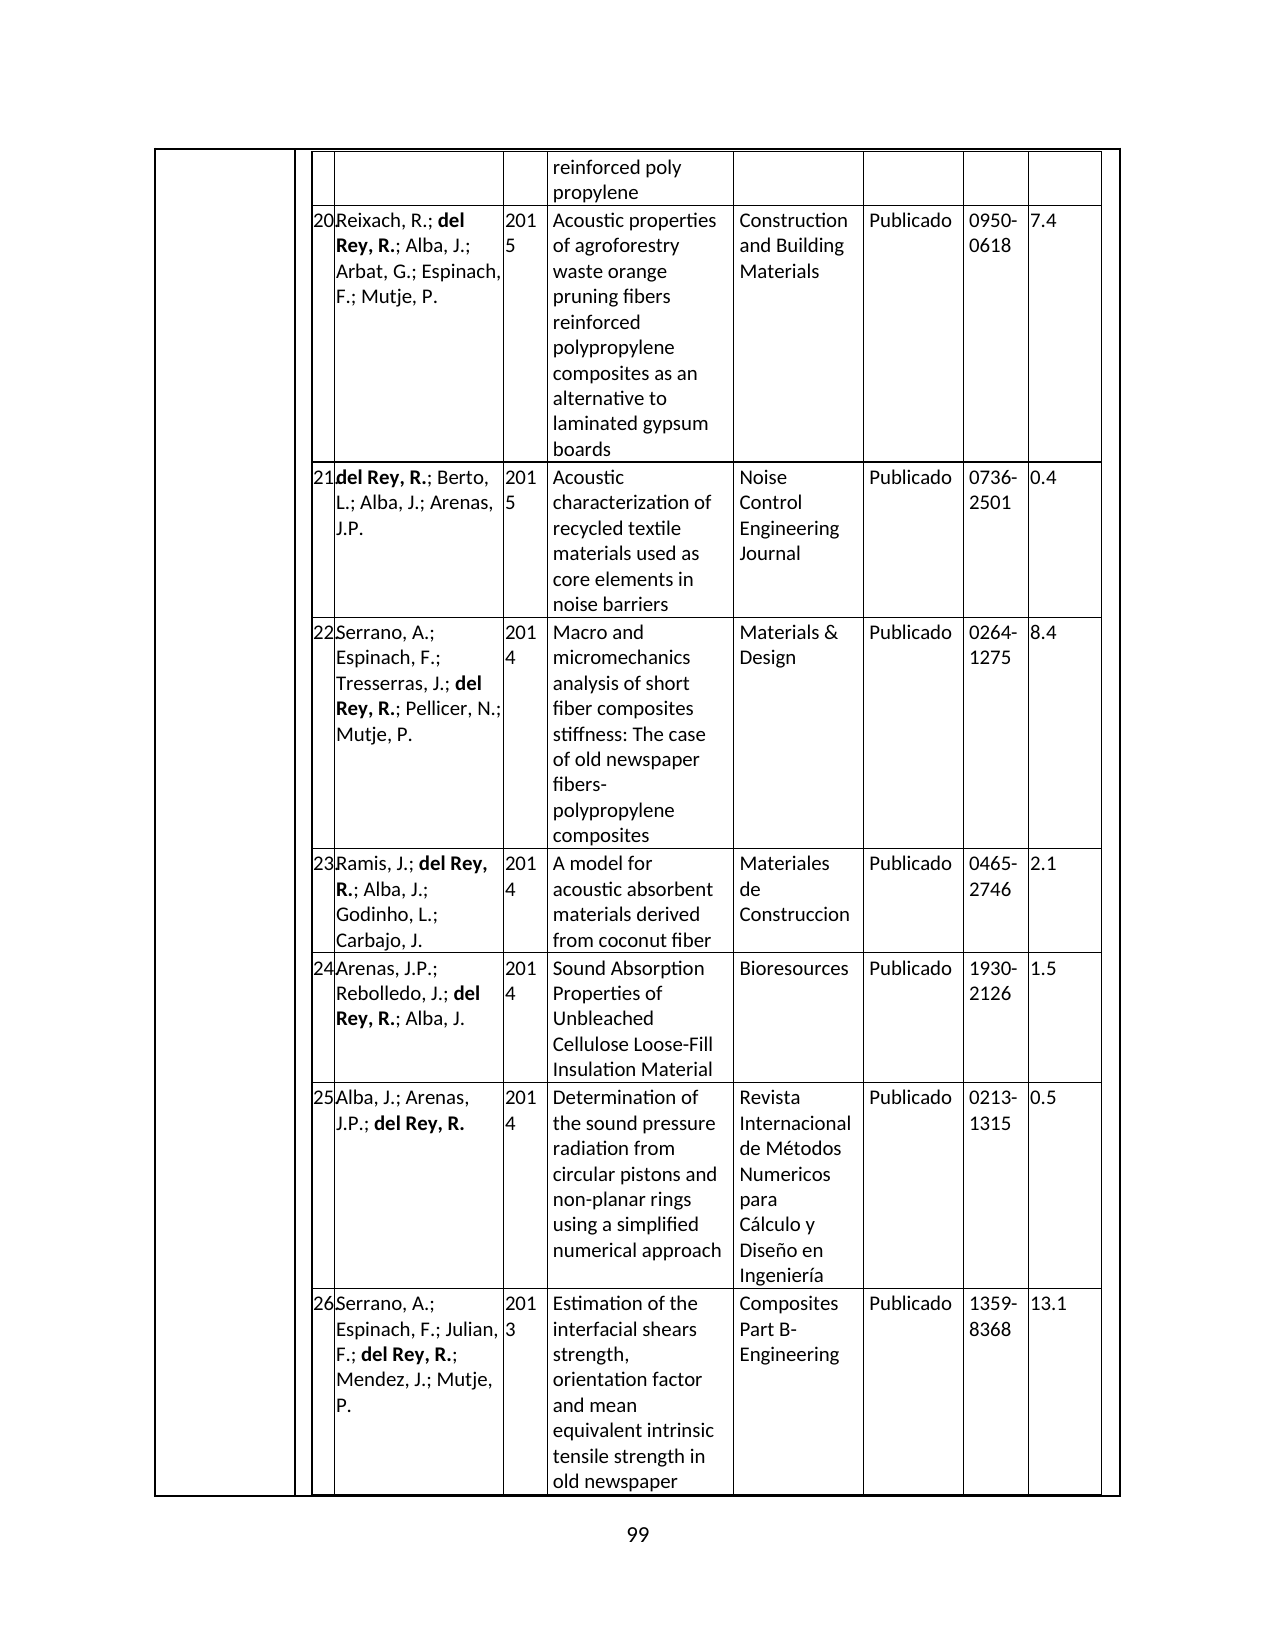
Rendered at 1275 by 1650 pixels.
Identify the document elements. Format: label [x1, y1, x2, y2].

table_cell [296, 150, 1119, 1495]
table_cell [156, 150, 294, 1495]
